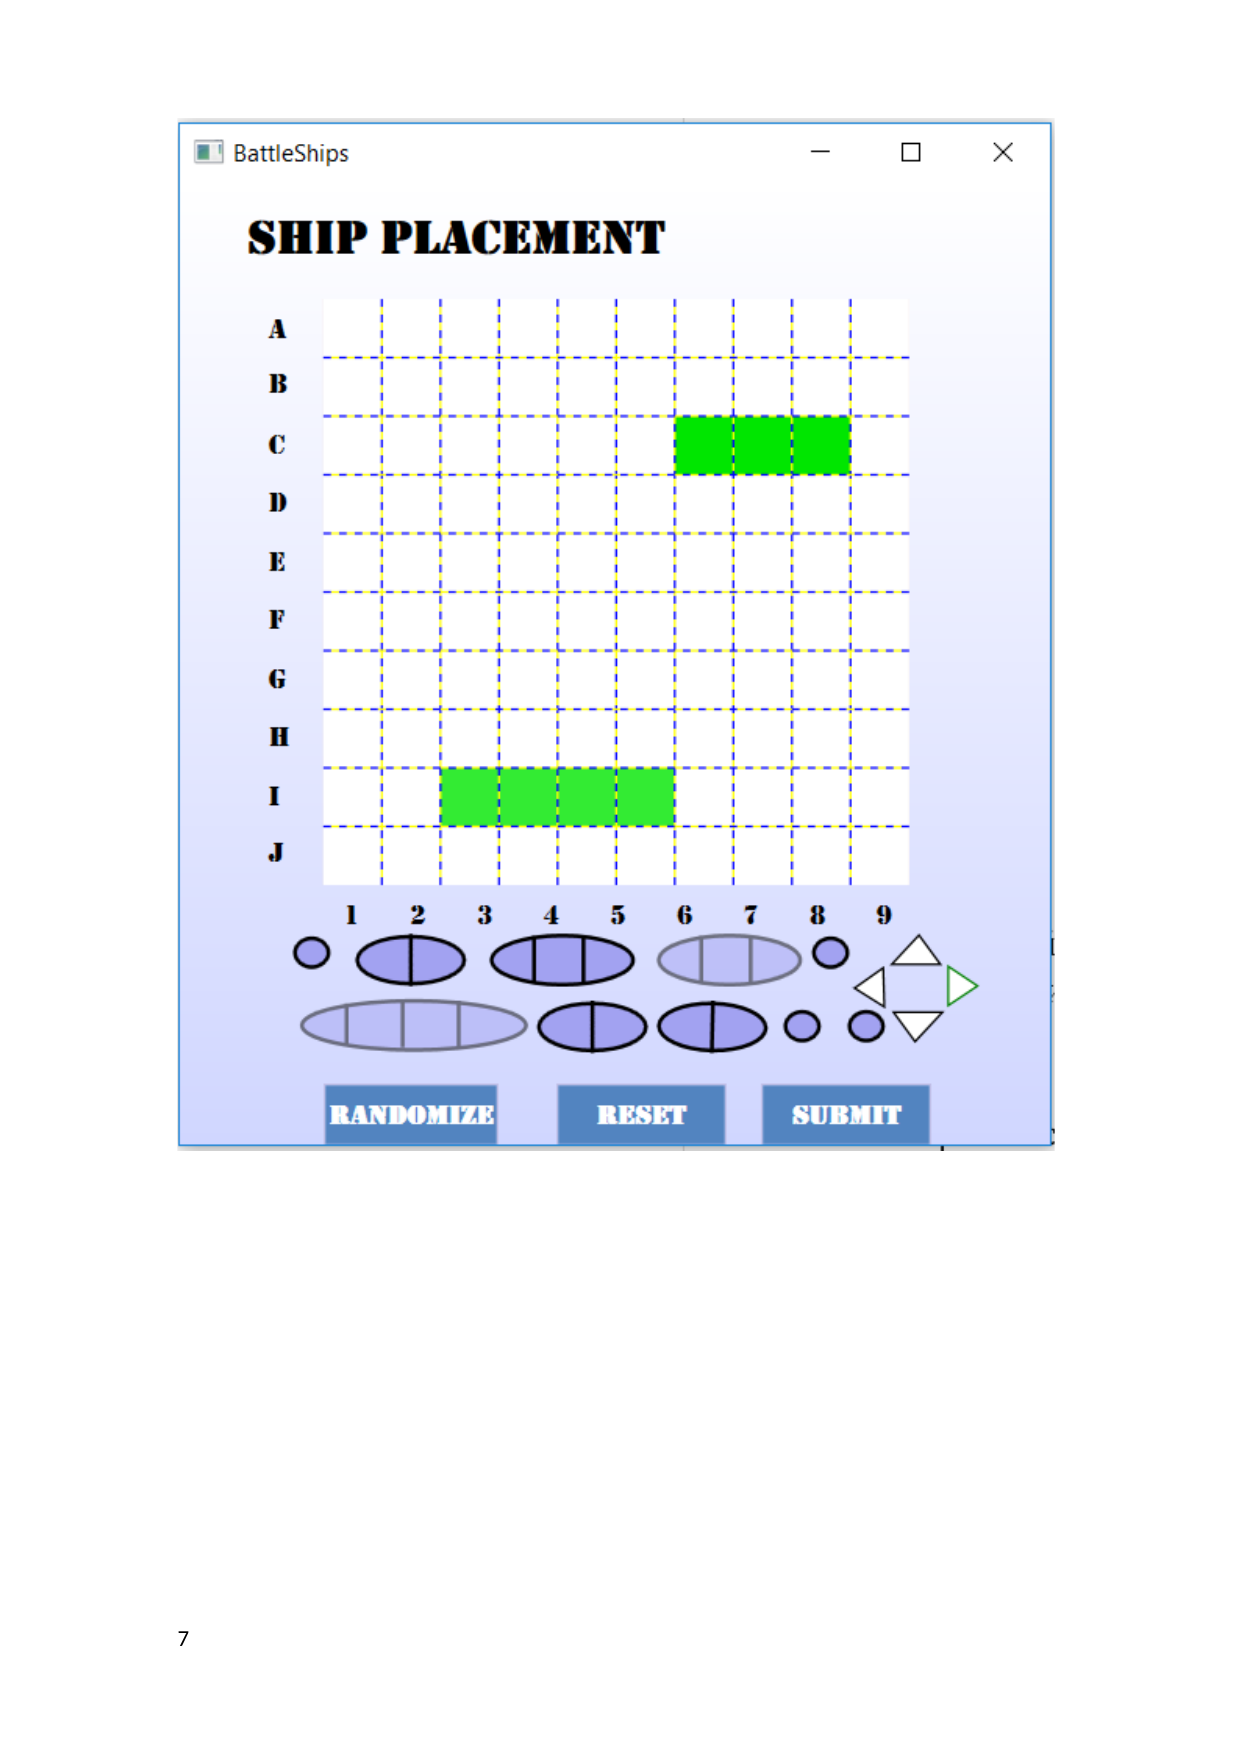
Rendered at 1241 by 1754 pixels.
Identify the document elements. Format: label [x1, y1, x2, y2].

picture [177, 118, 1055, 1151]
